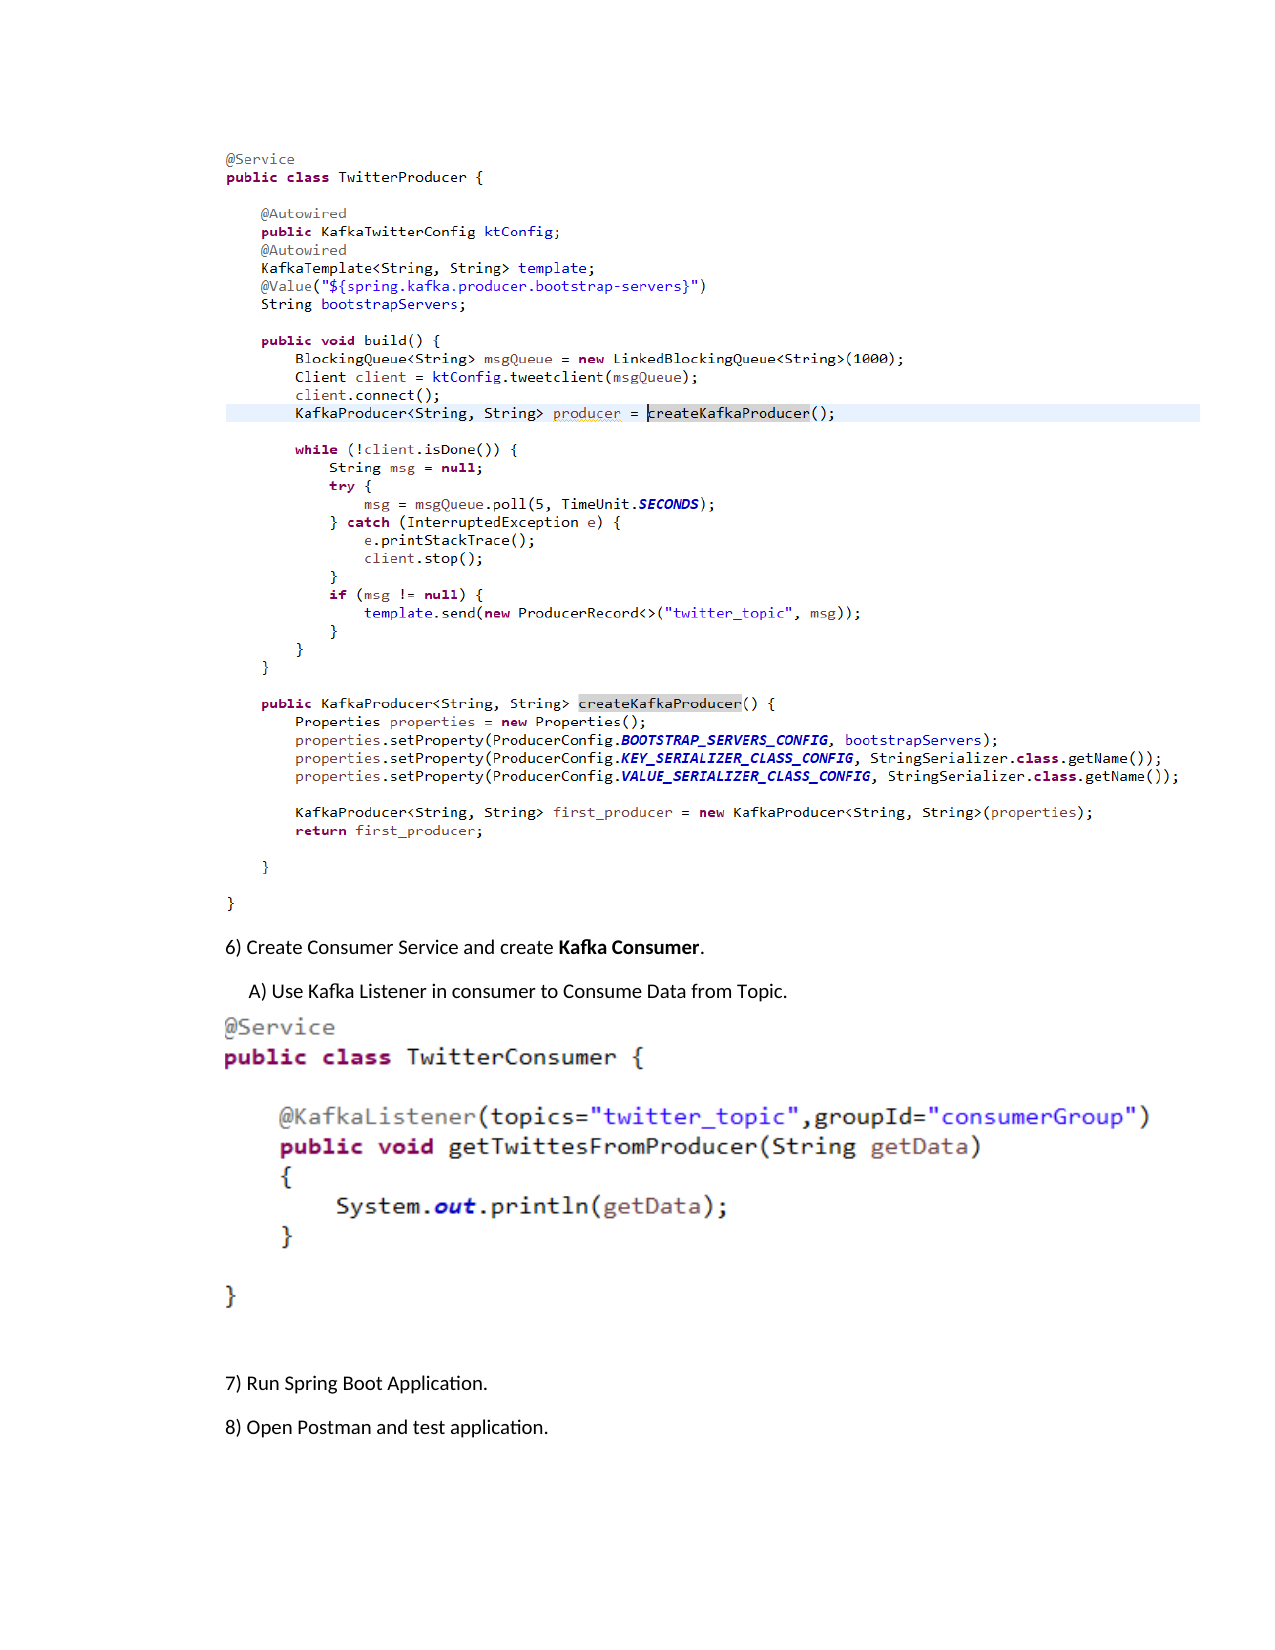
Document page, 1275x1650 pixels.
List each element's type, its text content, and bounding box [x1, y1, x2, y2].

picture [225, 150, 1200, 916]
picture [225, 1005, 1177, 1352]
text 6) Create Consumer Service and create Kafka Consumer. [150, 934, 1125, 959]
text A) Use Kafka Listener in consumer to Consume Data from Topic. [225, 978, 1125, 1005]
text 8) Open Postman and test application. [225, 1414, 1125, 1439]
text 7) Run Spring Boot Application. [225, 1370, 1125, 1395]
